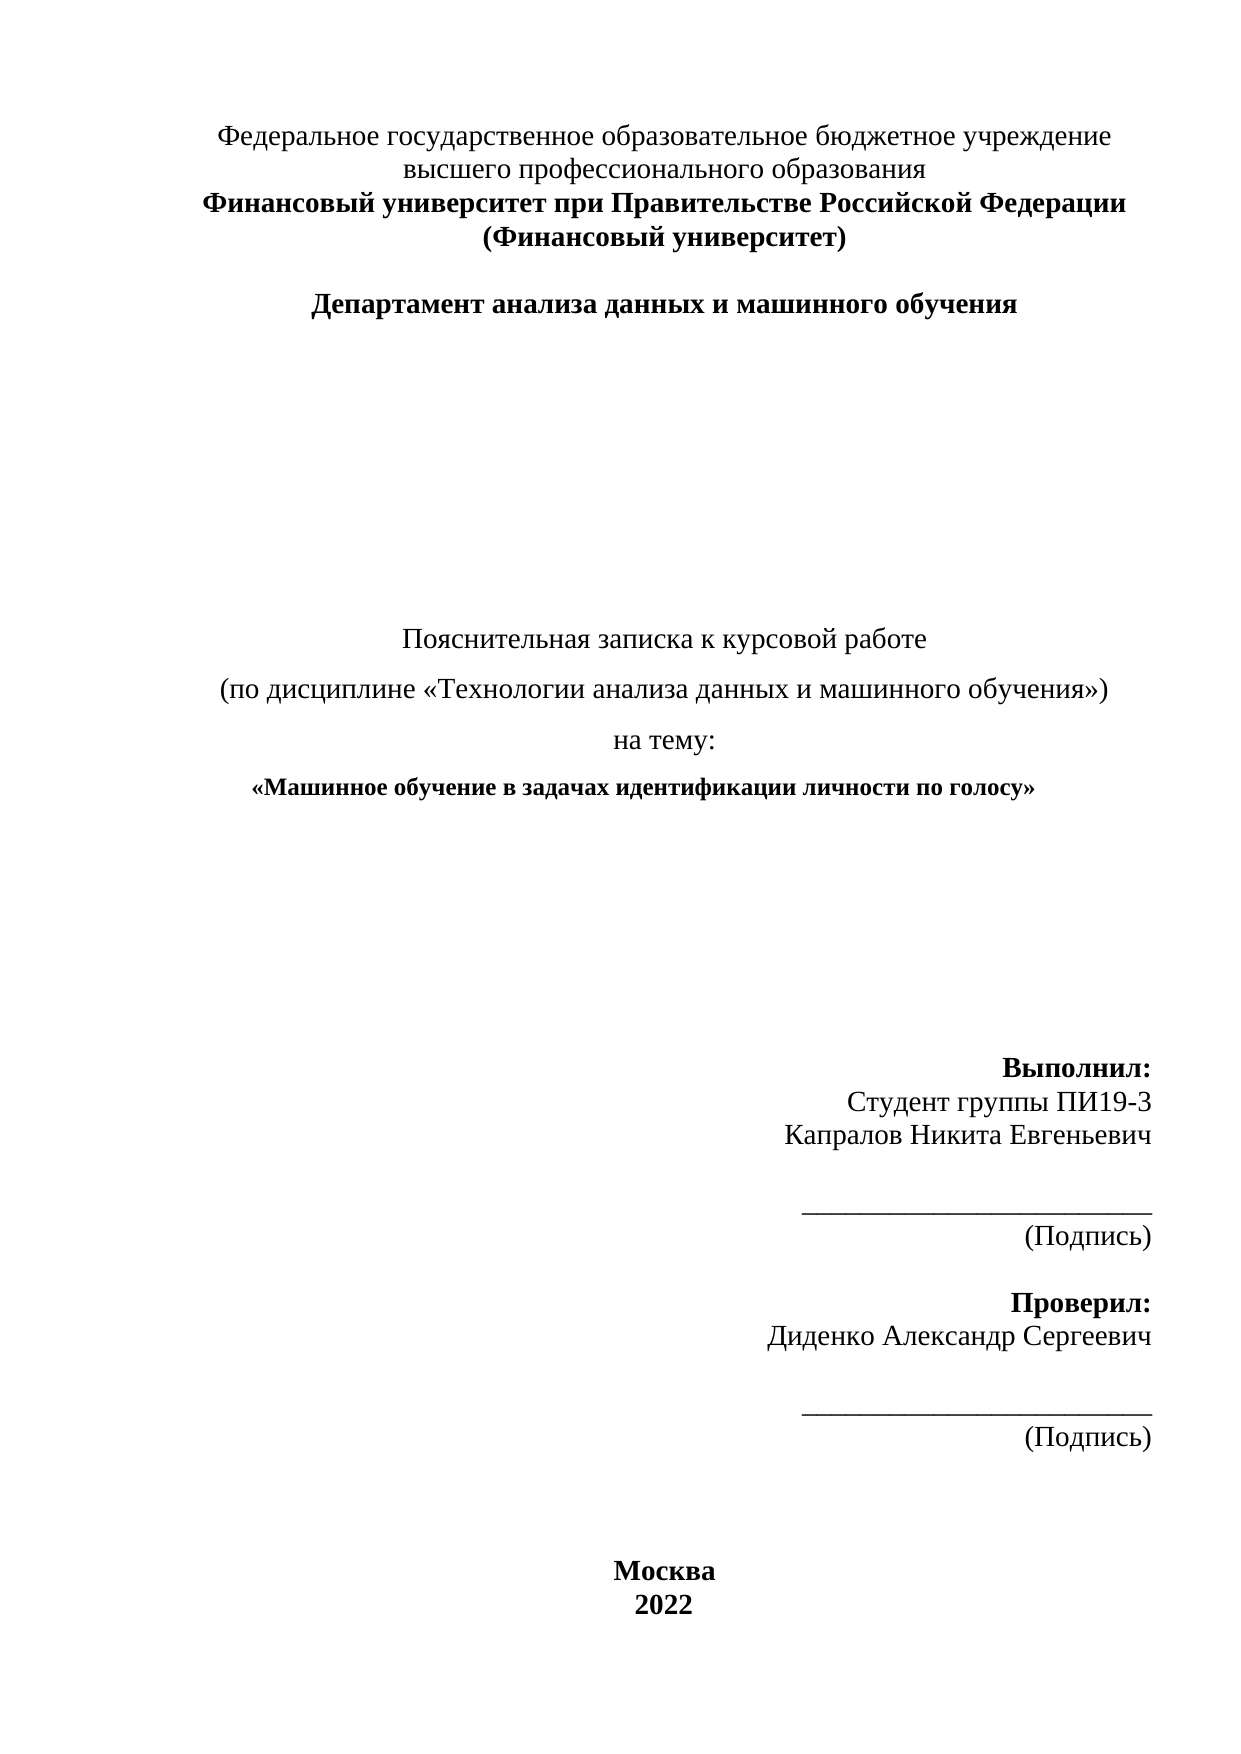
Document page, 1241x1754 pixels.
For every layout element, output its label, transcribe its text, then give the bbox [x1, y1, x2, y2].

text Пояснительная записка к курсовой работе [177, 621, 1152, 655]
text Студент группы ПИ19-3 [177, 1084, 1152, 1117]
text ________________________ [177, 1386, 1152, 1419]
text 2022 [546, 1587, 1152, 1620]
text Финансовый университет при Правительстве Российской Федерации [177, 185, 1152, 219]
text (Подпись) [177, 1419, 1152, 1453]
text Федеральное государственное образовательное бюджетное учреждение [177, 118, 1152, 152]
text Департамент анализа данных и машинного обучения [177, 286, 1152, 319]
text Диденко Александр Сергеевич [177, 1318, 1152, 1352]
text ________________________ [177, 1184, 1152, 1218]
text (Подпись) [177, 1218, 1152, 1251]
text «Машинное обучение в задачах идентификации личности по голосу» [177, 772, 1152, 801]
text высшего профессионального образования [177, 152, 1152, 185]
text (по дисциплине «Технологии анализа данных и машинного обучения») [177, 672, 1152, 705]
text Выполнил: [177, 1050, 1152, 1084]
text Проверил: [177, 1285, 1152, 1318]
text на тему: [177, 722, 1152, 755]
text Капралов Никита Евгеньевич [177, 1117, 1152, 1151]
text Москва [177, 1553, 1152, 1587]
text (Финансовый университет) [177, 219, 1152, 252]
